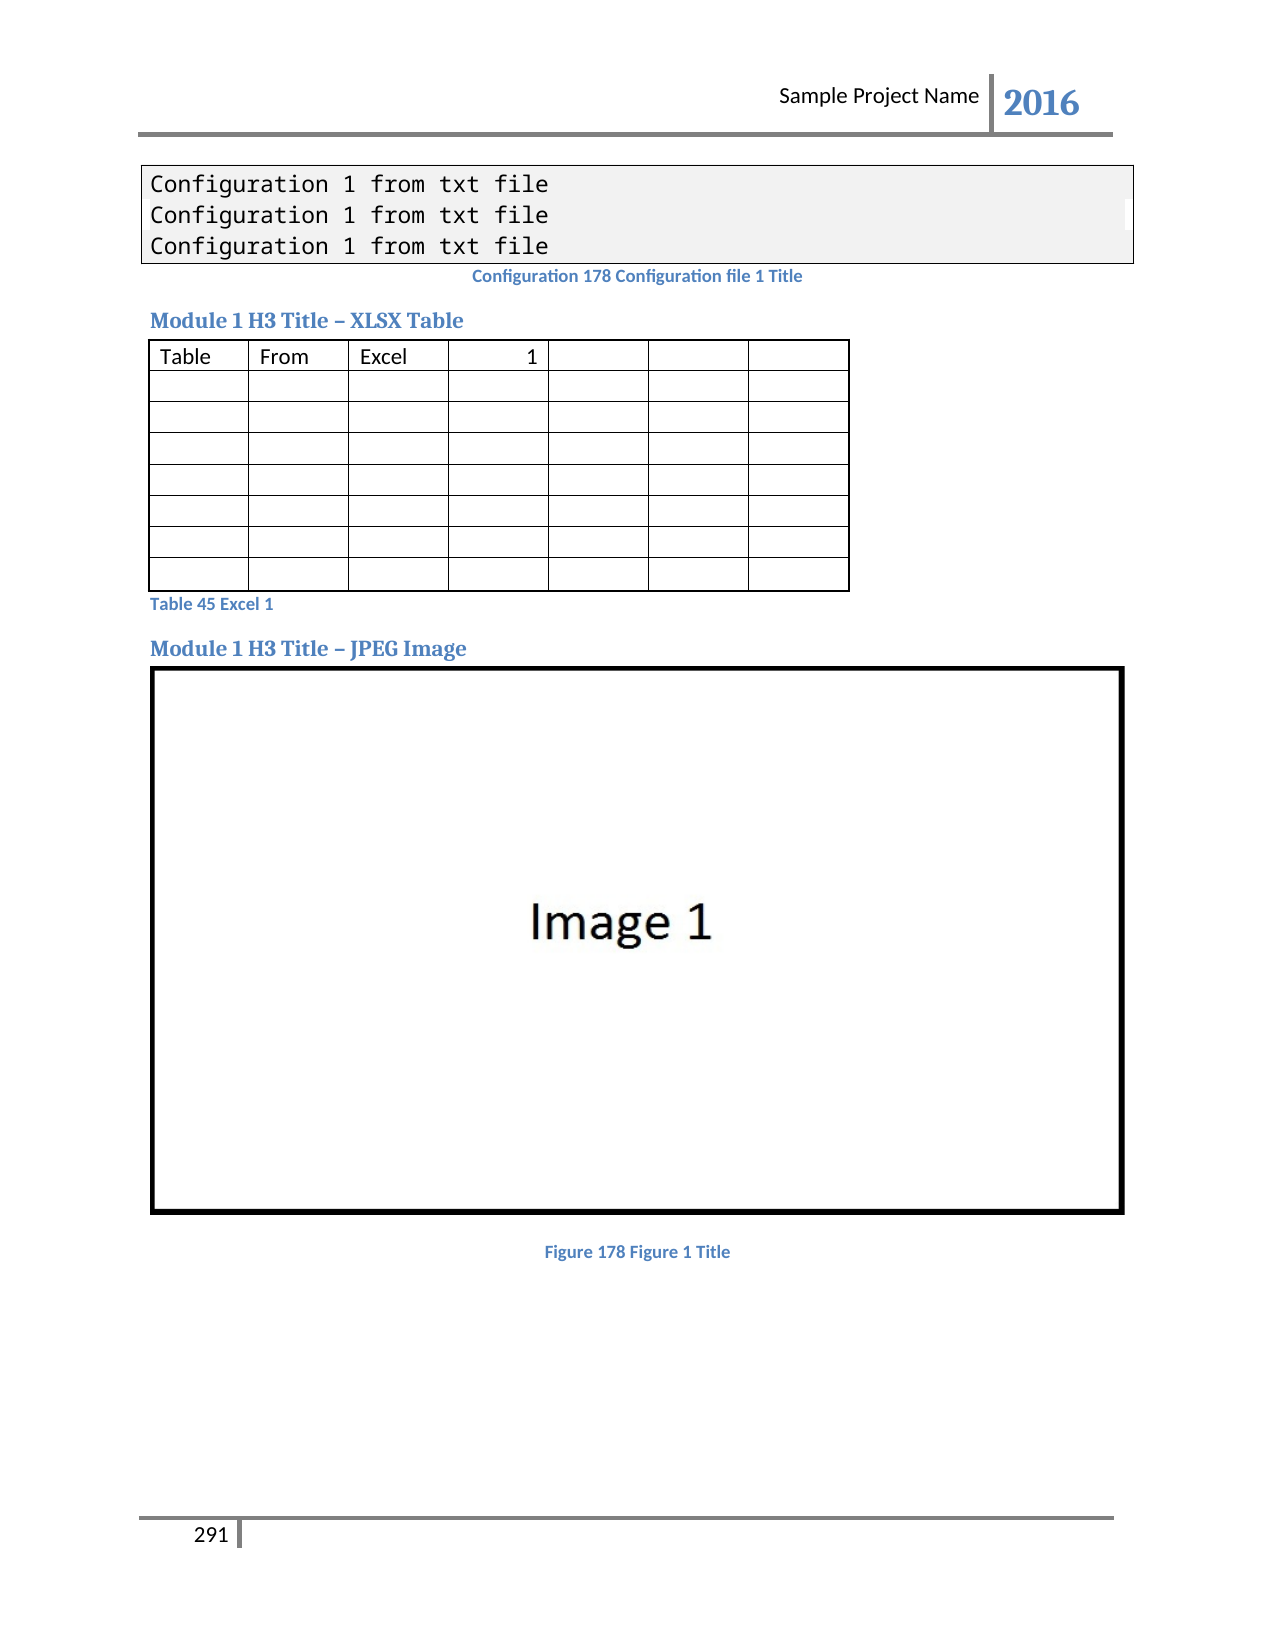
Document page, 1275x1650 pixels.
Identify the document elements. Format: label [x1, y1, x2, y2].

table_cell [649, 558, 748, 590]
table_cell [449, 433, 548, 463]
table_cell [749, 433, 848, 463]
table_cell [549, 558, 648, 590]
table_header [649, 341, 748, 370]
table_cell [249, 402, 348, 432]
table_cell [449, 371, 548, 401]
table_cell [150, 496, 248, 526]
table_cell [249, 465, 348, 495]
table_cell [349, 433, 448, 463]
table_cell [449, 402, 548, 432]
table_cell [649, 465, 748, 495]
picture [150, 666, 1125, 1215]
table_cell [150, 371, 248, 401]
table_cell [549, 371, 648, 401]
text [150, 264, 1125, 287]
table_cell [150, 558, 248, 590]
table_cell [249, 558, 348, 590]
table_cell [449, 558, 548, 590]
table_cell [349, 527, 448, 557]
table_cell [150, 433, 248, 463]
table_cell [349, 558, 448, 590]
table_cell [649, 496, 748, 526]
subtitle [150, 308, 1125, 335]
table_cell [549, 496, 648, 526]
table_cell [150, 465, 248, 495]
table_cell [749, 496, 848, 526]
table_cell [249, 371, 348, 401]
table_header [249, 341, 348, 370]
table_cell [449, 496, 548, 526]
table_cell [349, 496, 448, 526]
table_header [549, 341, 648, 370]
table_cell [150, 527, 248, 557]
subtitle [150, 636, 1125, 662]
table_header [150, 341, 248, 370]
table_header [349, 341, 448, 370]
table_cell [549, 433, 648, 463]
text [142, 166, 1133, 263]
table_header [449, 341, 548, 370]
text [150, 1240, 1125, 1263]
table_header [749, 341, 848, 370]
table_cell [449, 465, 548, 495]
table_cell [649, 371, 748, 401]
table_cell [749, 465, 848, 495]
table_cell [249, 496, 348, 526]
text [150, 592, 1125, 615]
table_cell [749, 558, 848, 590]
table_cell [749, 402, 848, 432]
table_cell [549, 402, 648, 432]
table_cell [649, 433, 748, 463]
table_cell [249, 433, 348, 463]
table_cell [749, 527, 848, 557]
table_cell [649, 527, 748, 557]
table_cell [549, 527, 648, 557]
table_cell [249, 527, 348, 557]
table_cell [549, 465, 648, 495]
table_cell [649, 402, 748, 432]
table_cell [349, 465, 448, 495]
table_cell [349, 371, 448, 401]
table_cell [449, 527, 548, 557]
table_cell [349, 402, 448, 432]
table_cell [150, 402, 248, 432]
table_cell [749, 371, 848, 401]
